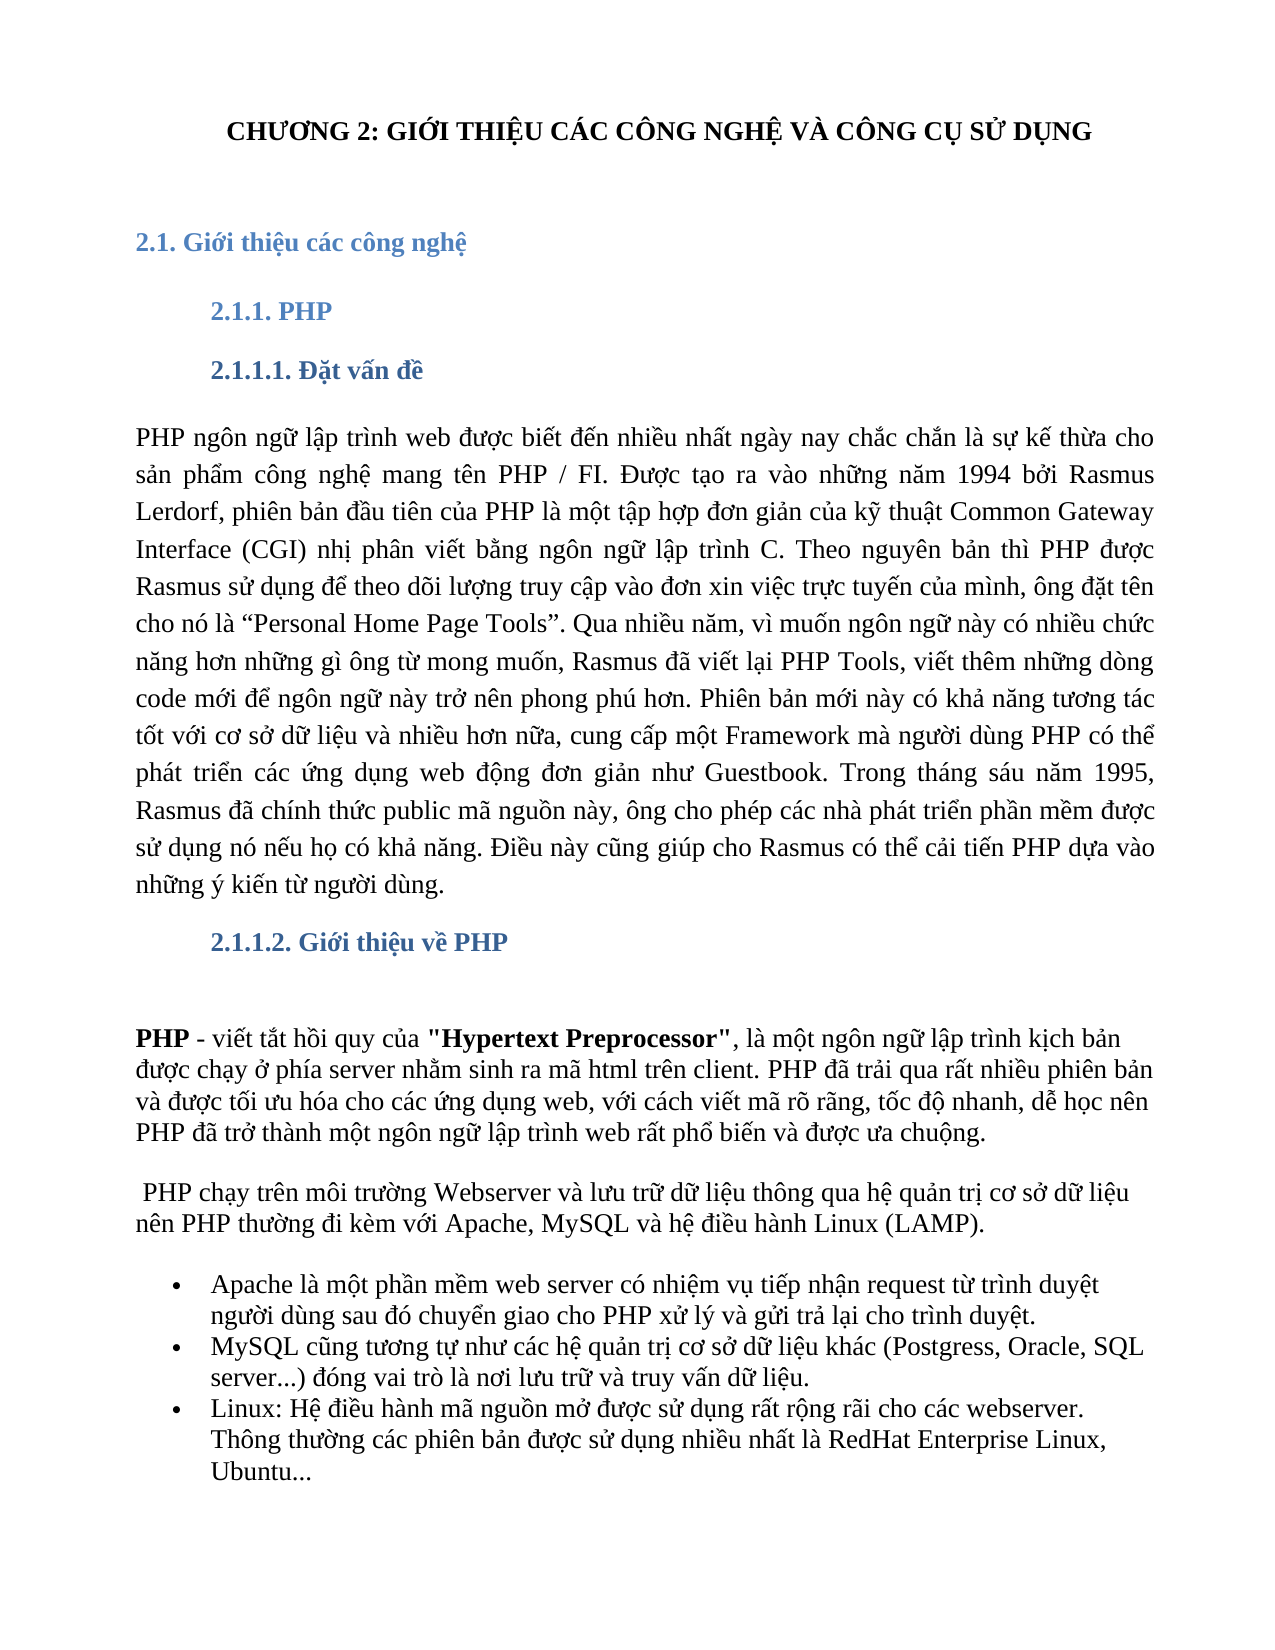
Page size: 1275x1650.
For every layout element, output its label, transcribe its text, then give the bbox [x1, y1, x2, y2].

subtitle 2.1.1.2. Giới thiệu về PHP [210, 926, 1156, 958]
subtitle CHƯƠNG 2: GIỚI THIỆU CÁC CÔNG NGHỆ VÀ CÔNG CỤ SỬ DỤNG [163, 114, 1156, 146]
text PHP ngôn ngữ lập trình web được biết đến nhiều nhất ngày nay chắc chắn là sự kế thừa cho sản phẩm công nghệ mang tên PHP / FI. Được tạo ra vào những năm 1994 bởi Rasmus Lerdorf, phiên bản đầu tiên của PHP là một tập hợp đơn giản của kỹ thuật Common Gateway Interface (CGI) nhị phân viết bằng ngôn ngữ lập trình C. Theo nguyên bản thì PHP được Rasmus sử dụng để theo dõi lượng truy cập vào đơn xin việc trực tuyến của mình, ông đặt tên cho nó là “Personal Home Page Tools”. Qua nhiều năm, vì muốn ngôn ngữ này có nhiều chức năng hơn những gì ông từ mong muốn, Rasmus đã viết lại PHP Tools, viết thêm những dòng code mới để ngôn ngữ này trở nên phong phú hơn. Phiên bản mới này có khả năng tương tác tốt với cơ sở dữ liệu và nhiều hơn nữa, cung cấp một Framework mà người dùng PHP có thể phát triển các ứng dụng web động đơn giản như Guestbook. Trong tháng sáu năm 1995, Rasmus đã chính thức public mã nguồn này, ông cho phép các nhà phát triển phần mềm được sử dụng nó nếu họ có khả năng. Điều này cũng giúp cho Rasmus có thể cải tiến PHP dựa vào những ý kiến từ người dùng. [135, 421, 1156, 899]
text PHP - viết tắt hồi quy của "Hypertext Preprocessor", là một ngôn ngữ lập trình kịch bản được chạy ở phía server nhằm sinh ra mã html trên client. PHP đã trải qua rất nhiều phiên bản và được tối ưu hóa cho các ứng dụng web, với cách viết mã rõ rãng, tốc độ nhanh, dễ học nên PHP đã trở thành một ngôn ngữ lập trình web rất phổ biến và được ưa chuộng. [135, 1022, 1156, 1147]
subtitle 2.1.1. PHP [210, 295, 1156, 326]
text PHP chạy trên môi trường Webserver và lưu trữ dữ liệu thông qua hệ quản trị cơ sở dữ liệu nên PHP thường đi kèm với Apache, MySQL và hệ điều hành Linux (LAMP). [135, 1176, 1156, 1238]
list Apache là một phần mềm web server có nhiệm vụ tiếp nhận request từ trình duyệt người dùng sau đó chuyển giao cho PHP xử lý và gửi trả lại cho trình duyệt. [173, 1268, 1156, 1330]
list MySQL cũng tương tự như các hệ quản trị cơ sở dữ liệu khác (Postgress, Oracle, SQL server...) đóng vai trò là nơi lưu trữ và truy vấn dữ liệu. [173, 1330, 1156, 1392]
list Linux: Hệ điều hành mã nguồn mở được sử dụng rất rộng rãi cho các webserver. Thông thường các phiên bản được sử dụng nhiều nhất là RedHat Enterprise Linux, Ubuntu... [173, 1392, 1156, 1486]
subtitle 2.1. Giới thiệu các công nghệ [135, 226, 1156, 257]
subtitle 2.1.1.1. Đặt vấn đề [210, 354, 1156, 385]
